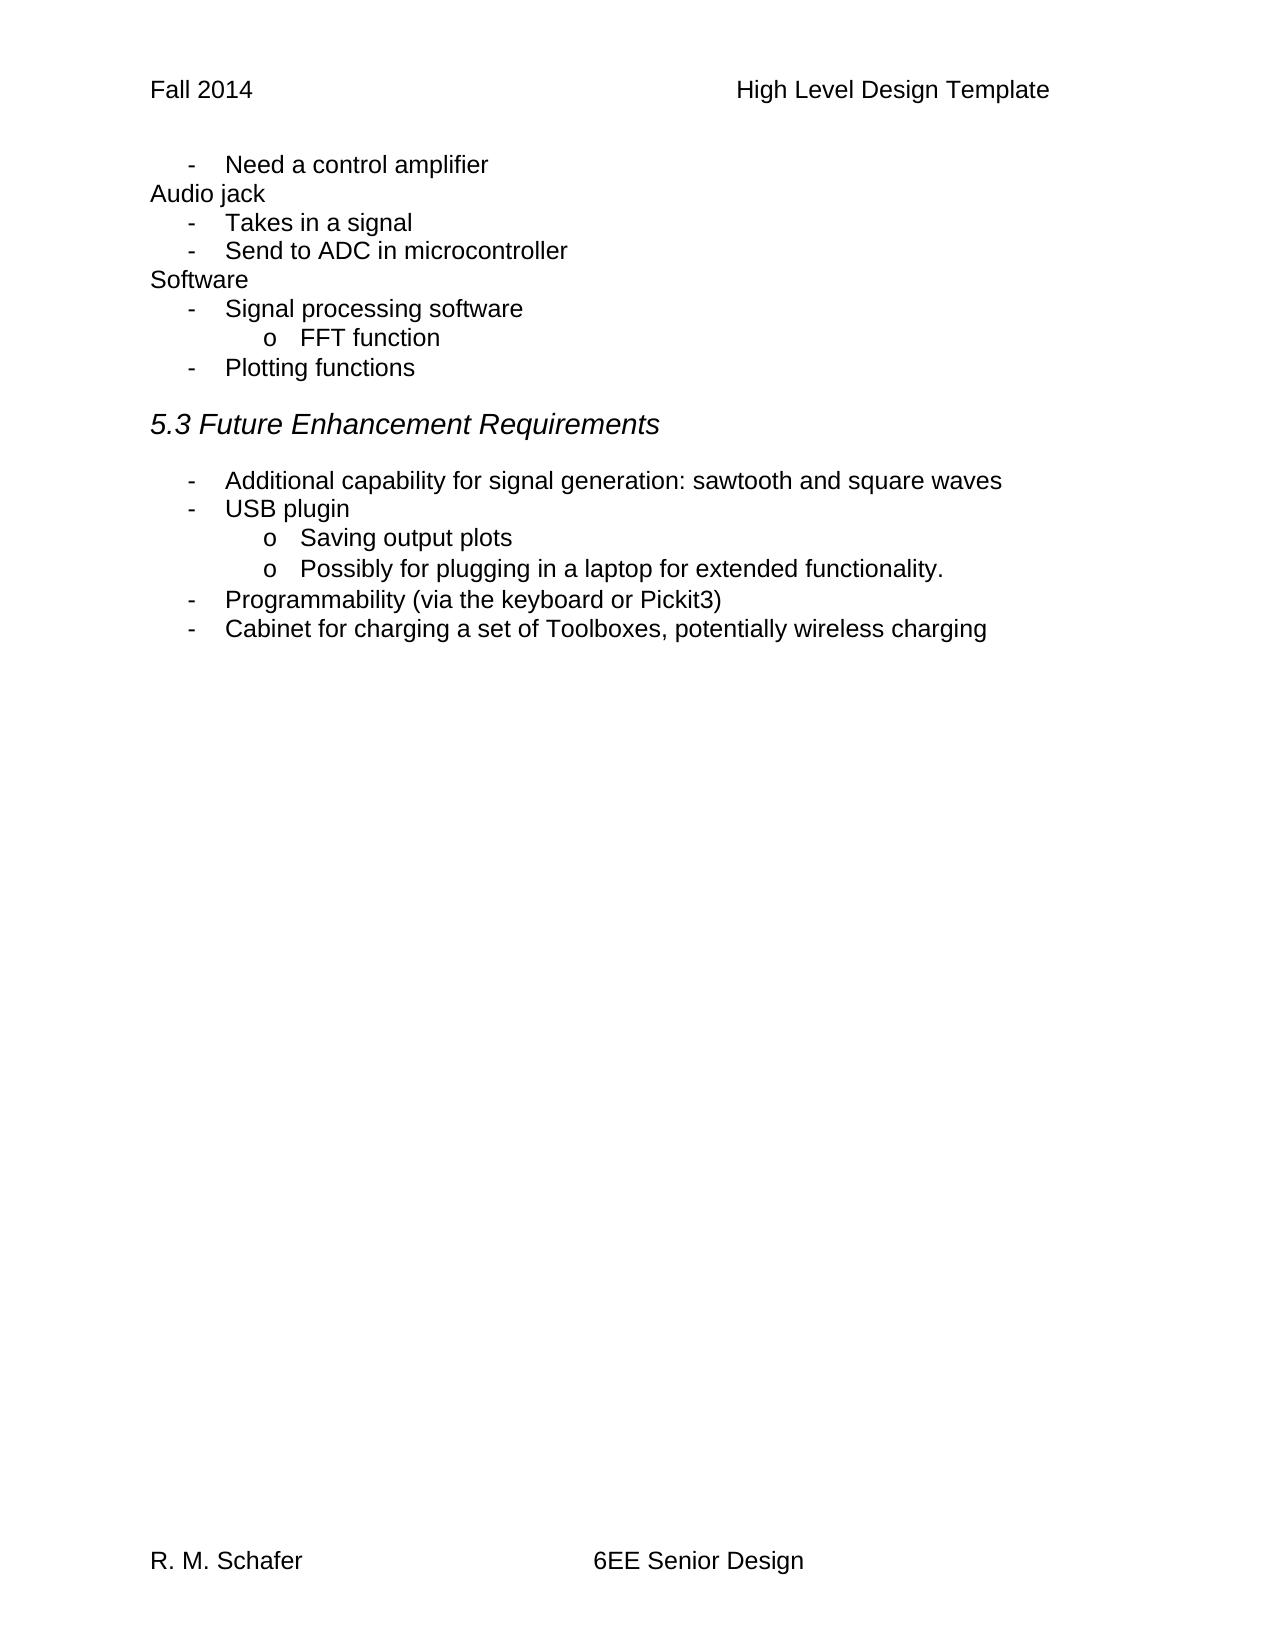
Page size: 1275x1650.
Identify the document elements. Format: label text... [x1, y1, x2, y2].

list Cabinet for charging a set of Toolboxes, potentially wireless charging [187, 614, 1125, 643]
list Programmability (via the keyboard or Pickit3) [187, 585, 1125, 614]
list Plotting functions [187, 353, 1125, 382]
text Software [150, 265, 1125, 294]
list Takes in a signal [187, 207, 1125, 236]
list USB plugin [187, 494, 1125, 523]
list Send to ADC in microcontroller [187, 236, 1125, 265]
list Additional capability for signal generation: sawtooth and square waves [187, 466, 1125, 494]
list Saving output plots [262, 523, 1125, 554]
text Audio jack [150, 179, 1125, 207]
list Need a control amplifier [187, 150, 1125, 179]
list Possibly for plugging in a laptop for extended functionality. [262, 554, 1125, 585]
list Signal processing software [187, 294, 1125, 322]
subtitle Future Enhancement Requirements [150, 407, 1125, 441]
list FFT function [262, 322, 1125, 353]
